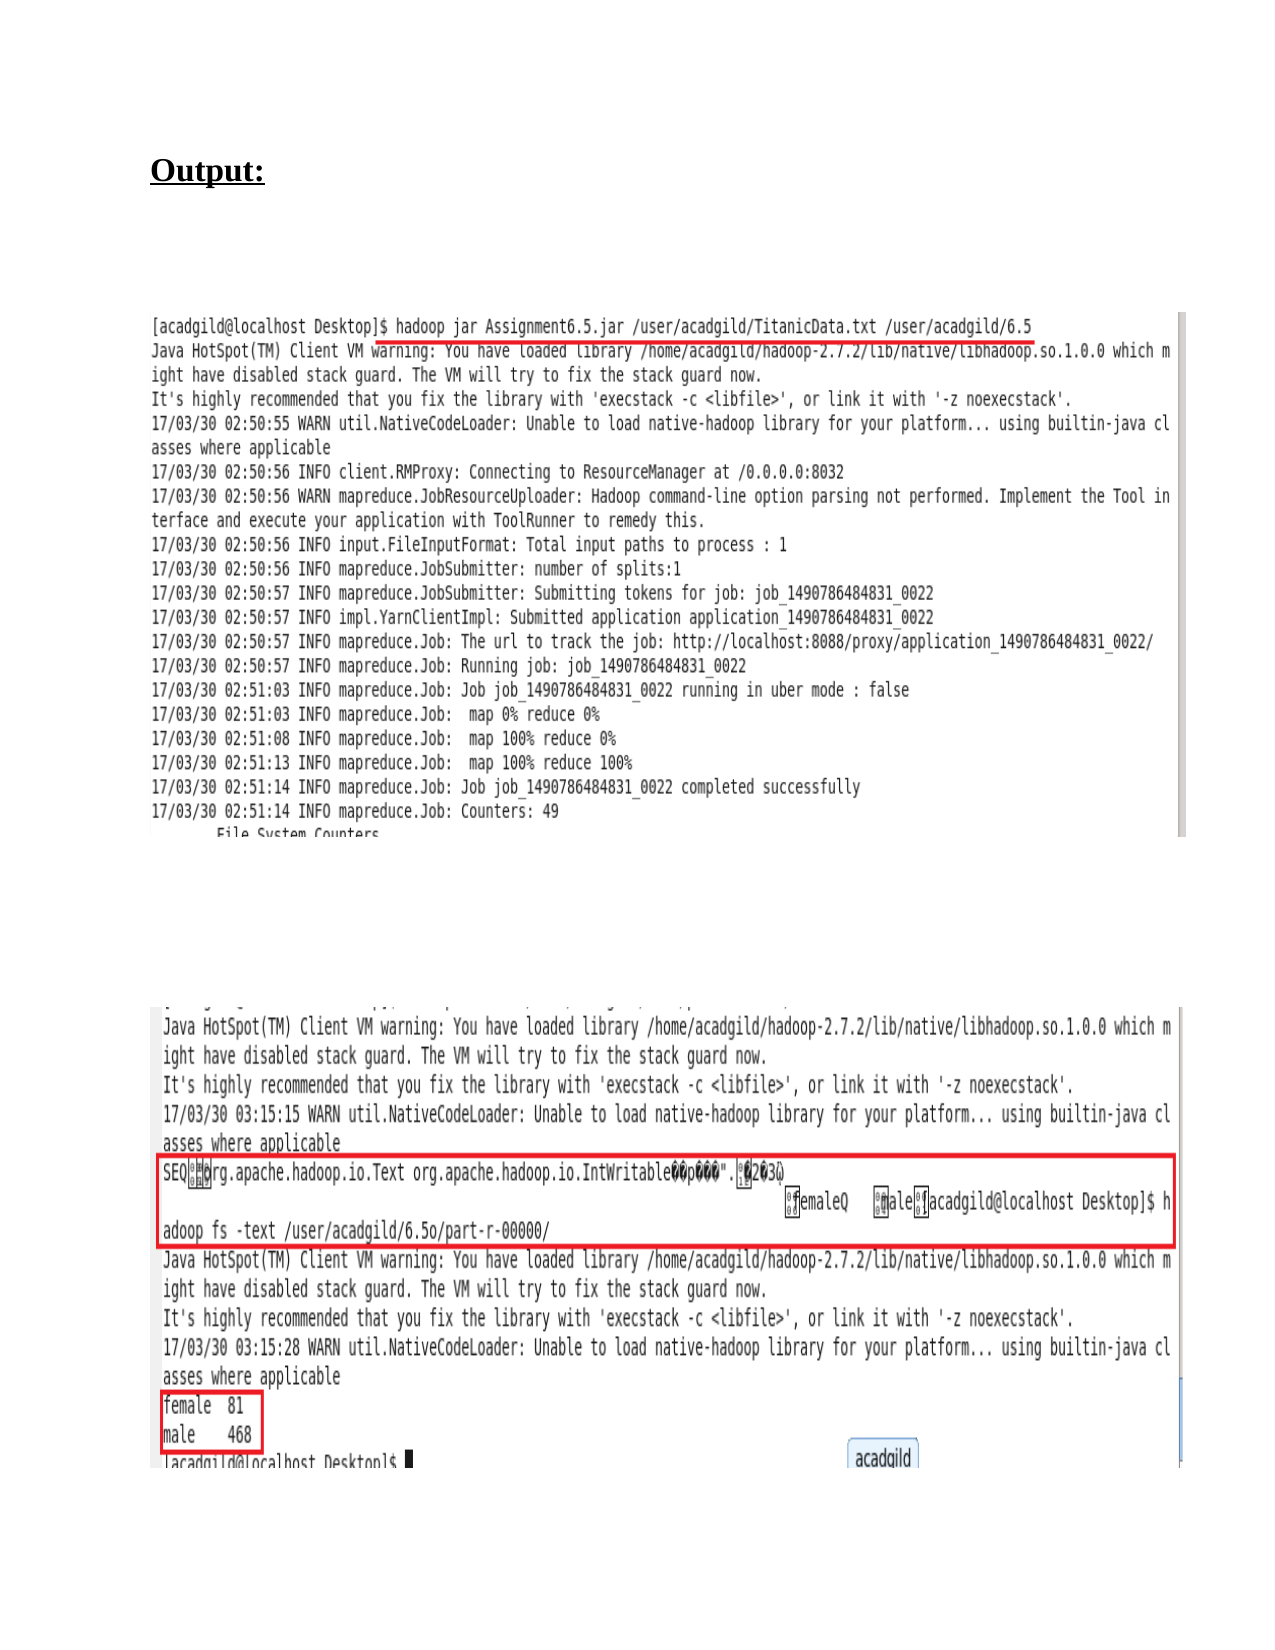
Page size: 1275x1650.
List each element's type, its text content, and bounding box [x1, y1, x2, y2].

text Output: [150, 150, 1125, 188]
picture [150, 312, 1186, 837]
picture [150, 1007, 1183, 1468]
